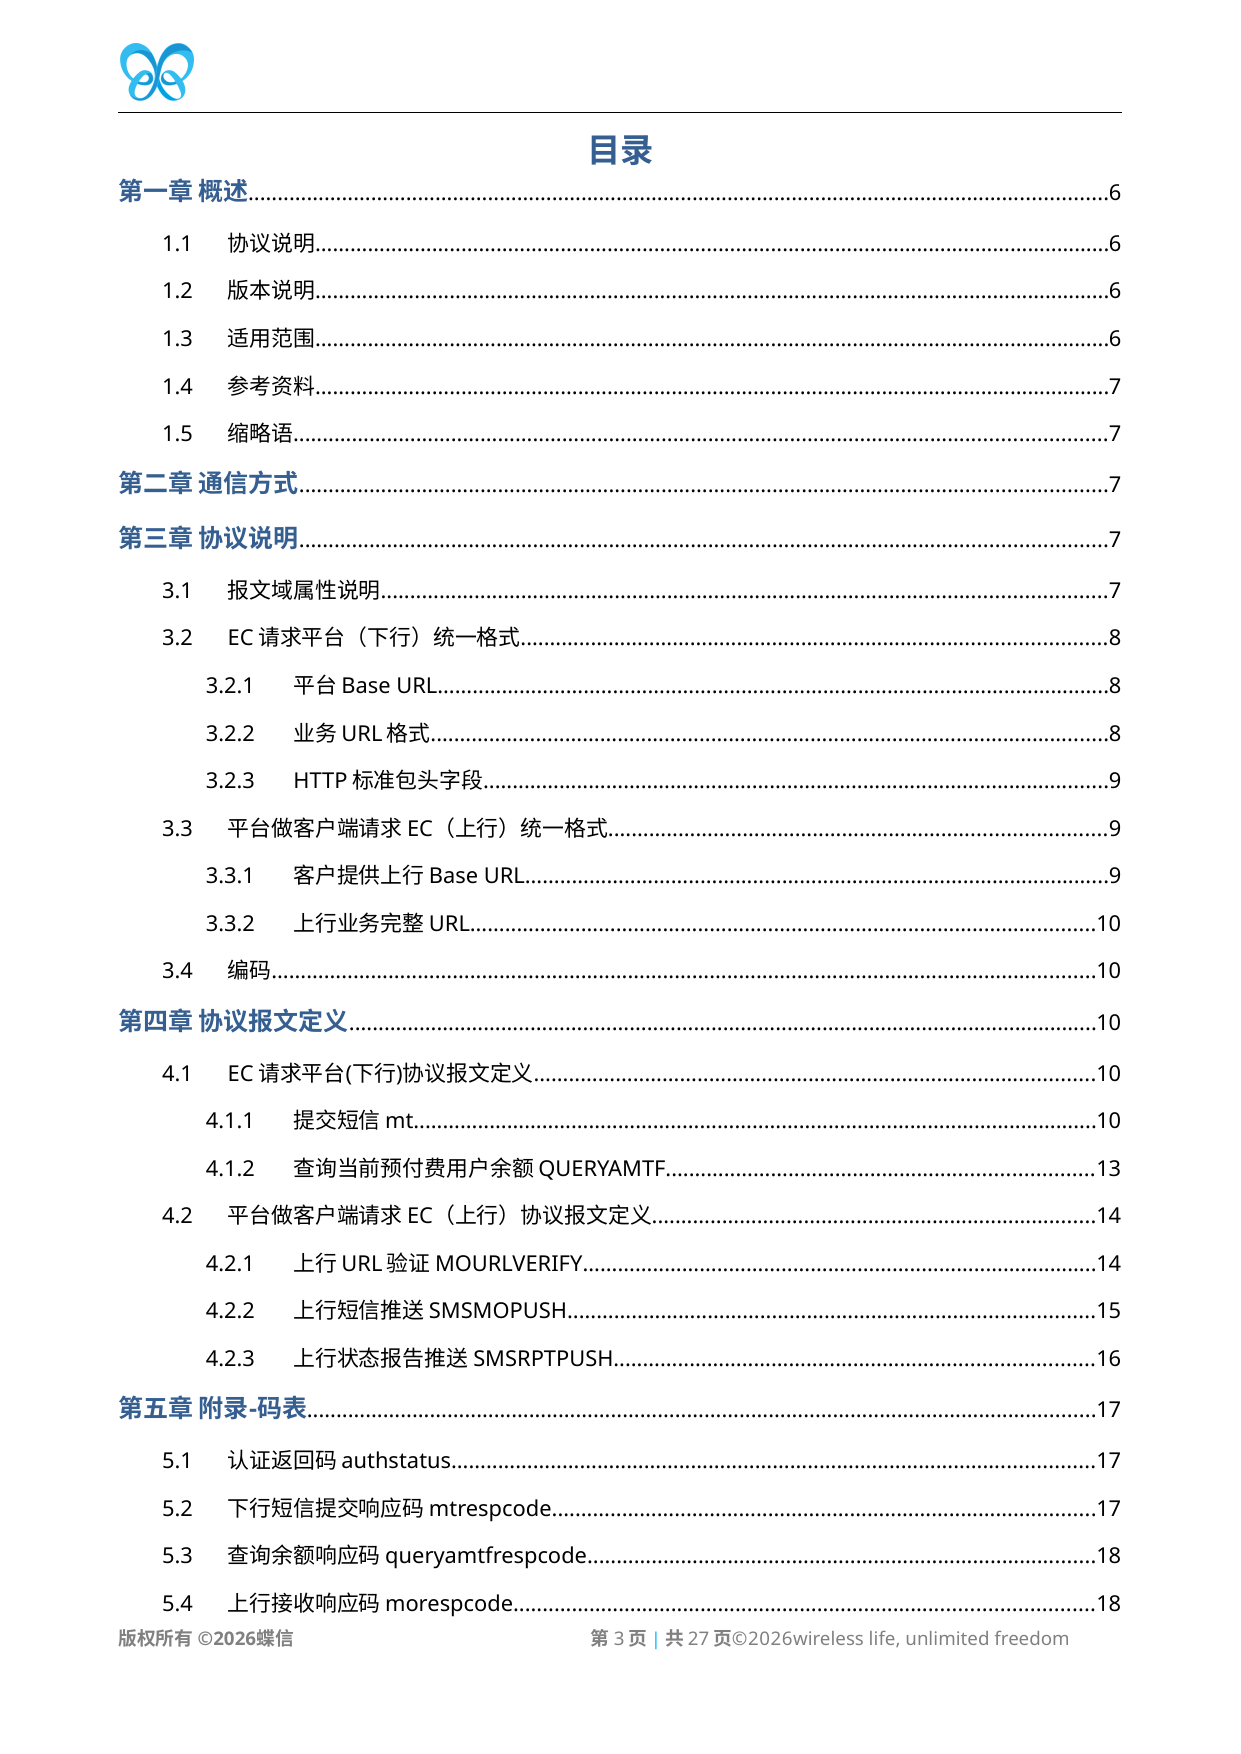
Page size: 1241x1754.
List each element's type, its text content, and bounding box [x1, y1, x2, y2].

text 1.1 协议说明 6 [162, 226, 1122, 258]
text 4.1 EC请求平台(下行)协议报文定义 10 [162, 1056, 1122, 1087]
text 第三章 协议说明 7 [118, 518, 1122, 554]
text 5.4 上行接收响应码morespcode 18 [162, 1586, 1122, 1618]
text 4.1.1 提交短信mt 10 [206, 1103, 1122, 1135]
text 5.1 认证返回码authstatus 17 [162, 1443, 1122, 1475]
text 3.3.1 客户提供上行Base URL 9 [206, 858, 1122, 890]
text 第一章 概述 6 [118, 172, 1122, 208]
text 3.3.2 上行业务完整URL 10 [206, 906, 1122, 938]
text 3.2.2 业务URL格式 8 [206, 716, 1122, 747]
text 1.4 参考资料 7 [162, 369, 1122, 401]
text 第四章 协议报文定义 10 [118, 1001, 1122, 1037]
text 3.4 编码 10 [162, 953, 1122, 985]
text 目录 [118, 123, 1122, 172]
text 3.2 EC请求平台（下行）统一格式 8 [162, 620, 1122, 652]
text 1.2 版本说明 6 [162, 273, 1122, 305]
text 4.2 平台做客户端请求EC（上行）协议报文定义 14 [162, 1198, 1122, 1230]
text 5.2 下行短信提交响应码mtrespcode 17 [162, 1491, 1122, 1522]
text 第二章 通信方式 7 [118, 464, 1122, 500]
text 4.2.2 上行短信推送SMSMOPUSH 15 [206, 1293, 1122, 1325]
text 3.3 平台做客户端请求EC（上行）统一格式 9 [162, 811, 1122, 842]
text 4.2.3 上行状态报告推送 SMSRPTPUSH 16 [206, 1341, 1122, 1373]
text 4.1.2 查询当前预付费用户余额QUERYAMTF 13 [206, 1151, 1122, 1182]
text 5.3 查询余额响应码queryamtfrespcode 18 [162, 1538, 1122, 1570]
text 第五章 附录-码表 17 [118, 1389, 1122, 1425]
text 3.2.1 平台Base URL 8 [206, 668, 1122, 700]
text 3.2.3 HTTP标准包头字段 9 [206, 763, 1122, 795]
text 1.5 缩略语 7 [162, 416, 1122, 448]
picture [118, 43, 195, 106]
text 4.2.1 上行URL验证MOURLVERIFY 14 [206, 1246, 1122, 1278]
text 1.3 适用范围 6 [162, 321, 1122, 353]
text 3.1 报文域属性说明 7 [162, 573, 1122, 604]
